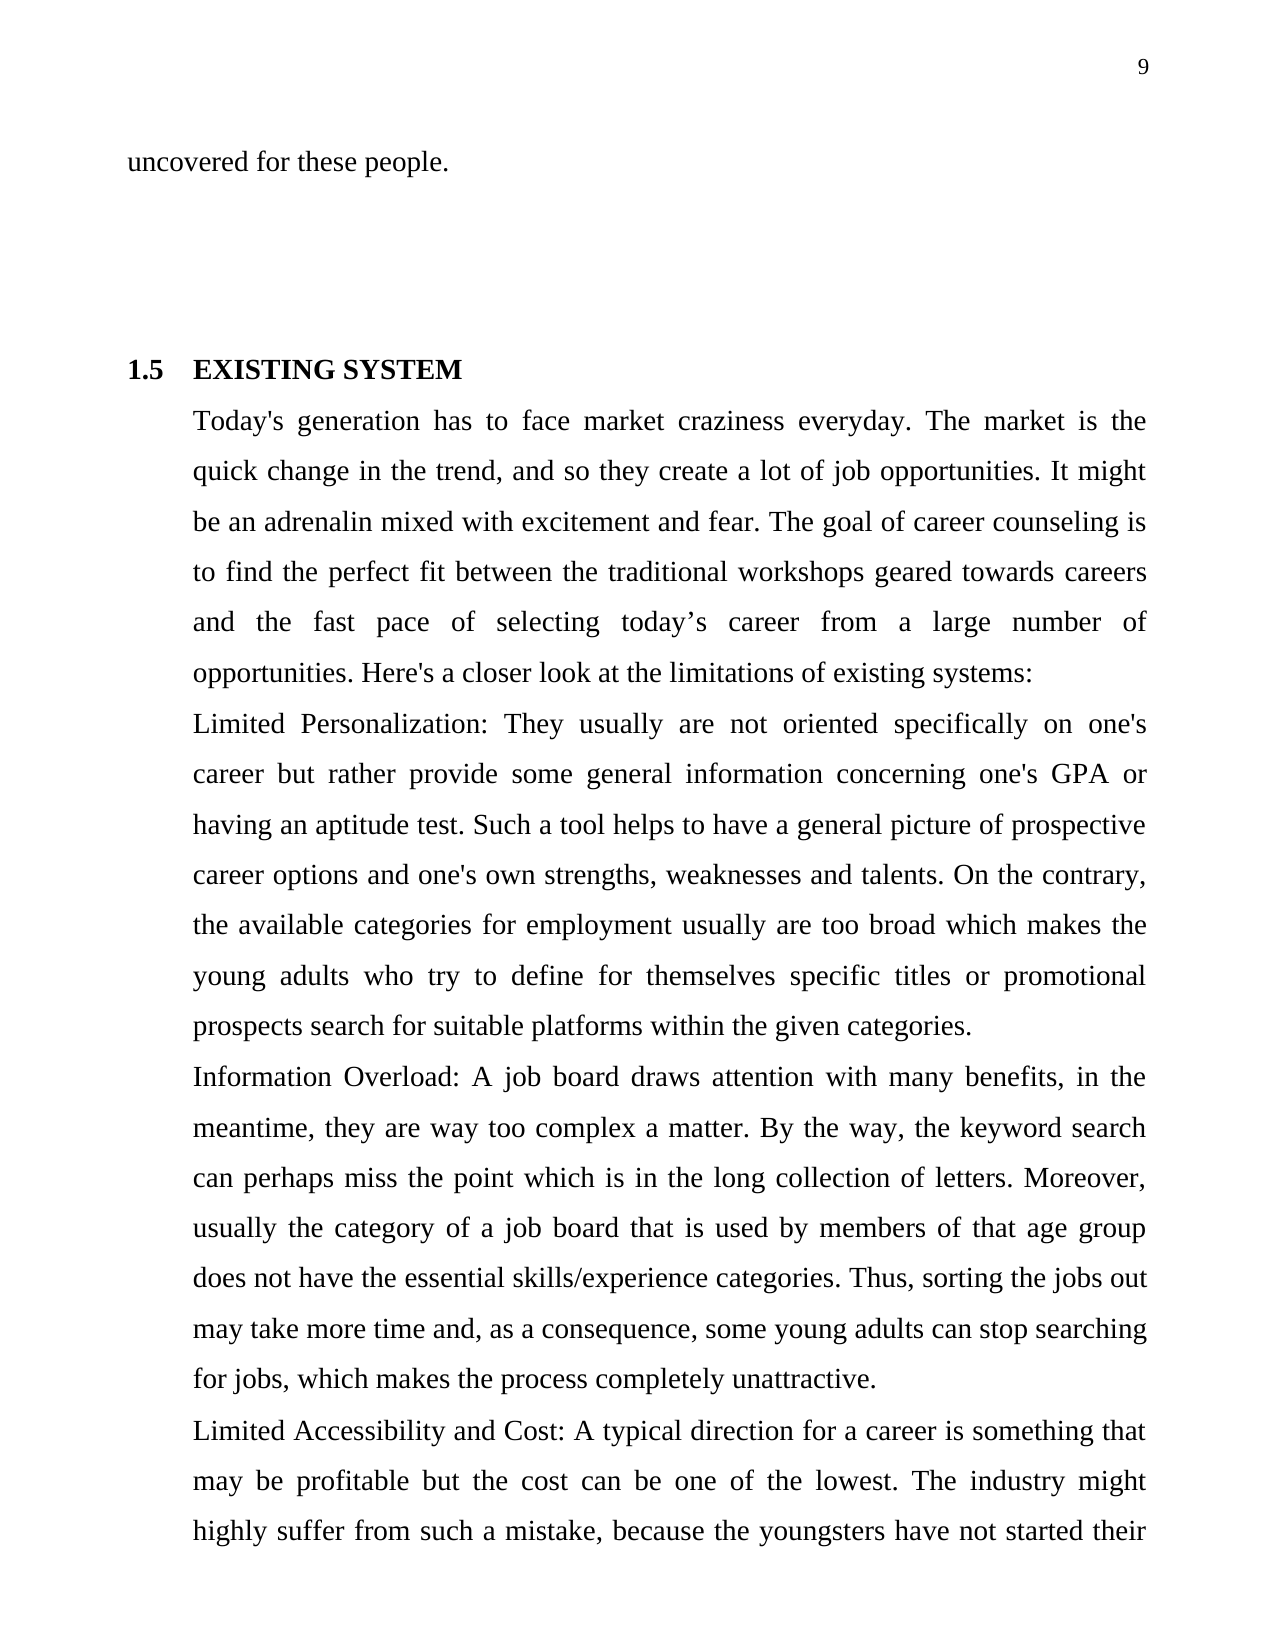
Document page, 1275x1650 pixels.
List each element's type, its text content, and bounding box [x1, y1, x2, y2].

text Today's generation has to face market craziness everyday. The market is the quick change in the trend, and so they create a lot of job opportunities. It might be an adrenalin mixed with excitement and fear. The goal of career counseling is to find the perfect fit between the traditional workshops geared towards careers and the fast pace of selecting today’s career from a large number of opportunities. Here's a closer look at the limitations of existing systems: [193, 403, 1148, 688]
subtitle EXISTING SYSTEM [127, 352, 1148, 385]
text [127, 144, 1148, 177]
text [193, 1413, 1148, 1547]
text Limited Personalization: They usually are not oriented specifically on one's career but rather provide some general information concerning one's GPA or having an aptitude test. Such a tool helps to have a general picture of prospective career options and one's own strengths, weaknesses and talents. On the contrary, the available categories for employment usually are too broad which makes the young adults who try to define for themselves specific titles or promotional prospects search for suitable platforms within the given categories. [193, 706, 1148, 1042]
text Information Overload: A job board draws attention with many benefits, in the meantime, they are way too complex a matter. By the way, the keyword search can perhaps miss the point which is in the long collection of letters. Moreover, usually the category of a job board that is used by members of that age group does not have the essential skills/experience categories. Thus, sorting the jobs out may take more time and, as a consequence, some young adults can stop searching for jobs, which makes the process completely unattractive. [193, 1059, 1148, 1395]
